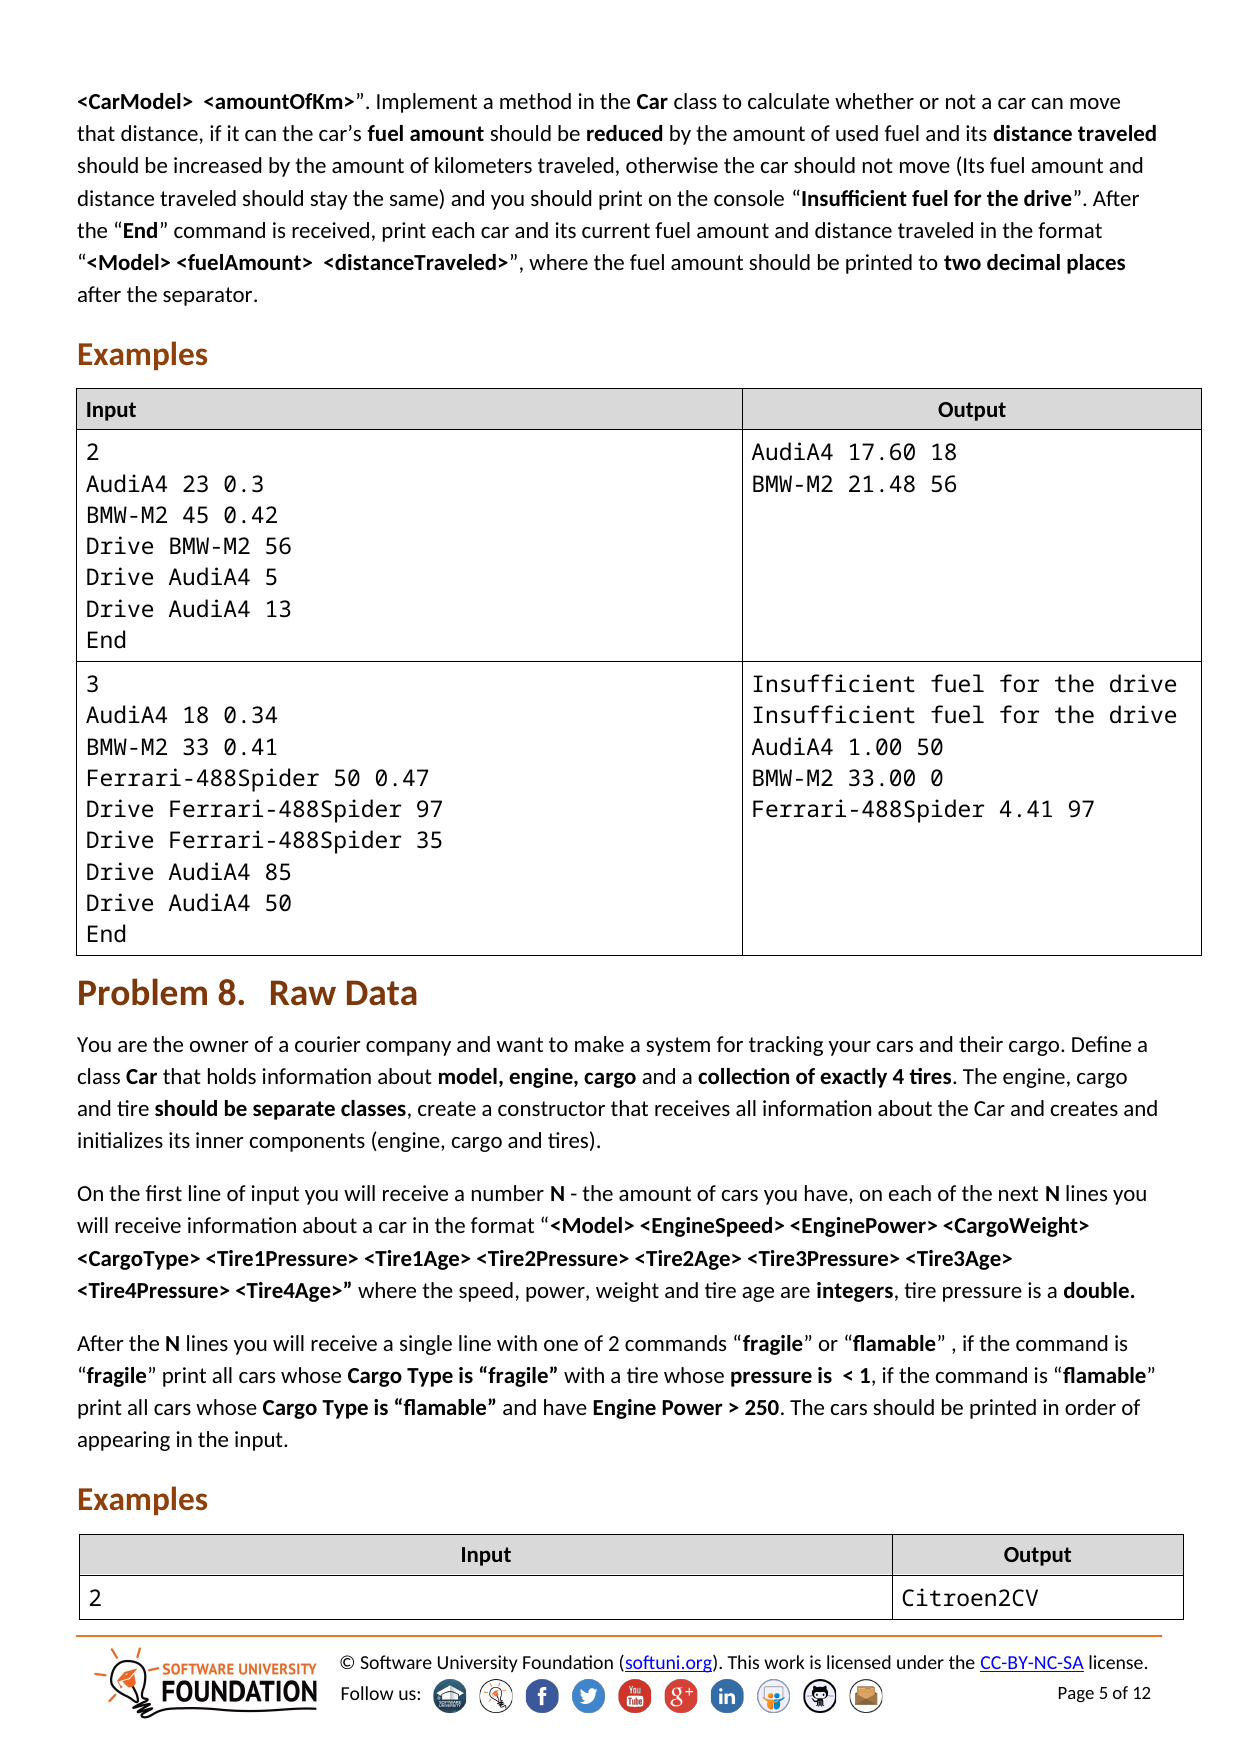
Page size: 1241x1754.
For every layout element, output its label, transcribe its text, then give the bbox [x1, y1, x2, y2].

picture [572, 1679, 605, 1713]
picture [525, 1679, 559, 1713]
text You are the owner of a courier company and want to make a system for tracking your cars and their cargo. Define a class Car that holds information about model, engine, cargo and a collection of exactly 4 tires. The engine, cargo and tire should be separate classes, create a constructor that receives all information about the Car and creates and initializes its inner components (engine, cargo and tires). [77, 1030, 1163, 1154]
subtitle Examples [77, 333, 1163, 374]
picture [479, 1679, 513, 1713]
text After the N lines you will receive a single line with one of 2 commands “fragile” or “flamable” , if the command is “fragile” print all cars whose Cargo Type is “fragile” with a tire whose pressure is < 1, if the command is “flamable” print all cars whose Cargo Type is “flamable” and have Engine Power > 250. The cars should be printed in order of appearing in the input. [77, 1329, 1163, 1453]
table_header Input [80, 1535, 892, 1574]
table_cell Insufficient fuel for the drive Insufficient fuel for the drive AudiA4 1.00 50 BMW-M2 33.00 0 Ferrari-488Spider 4.41 97 [743, 662, 1201, 955]
table_header Input [77, 389, 742, 429]
picture [757, 1679, 790, 1713]
text On the first line of input you will receive a number N - the amount of cars you have, on each of the next N lines you will receive information about a car in the format “<Model> <EngineSpeed> <EnginePower> <CargoWeight> <CargoType> <Tire1Pressure> <Tire1Age> <Tire2Pressure> <Tire2Age> <Tire3Pressure> <Tire3Age> <Tire4Pressure> <Tire4Age>” where the speed, power, weight and tire age are integers, tire pressure is a double. [77, 1179, 1163, 1304]
picture [93, 1646, 317, 1719]
picture [664, 1679, 698, 1713]
picture [618, 1679, 652, 1713]
picture [433, 1679, 467, 1713]
picture [849, 1679, 883, 1713]
table_cell 3 AudiA4 18 0.34 BMW-M2 33 0.41 Ferrari-488Spider 50 0.47 Drive Ferrari-488Spider 97 Drive Ferrari-488Spider 35 Drive AudiA4 85 Drive AudiA4 50 End [77, 662, 742, 955]
subtitle Raw Data [77, 969, 1163, 1014]
table_cell AudiA4 17.60 18 BMW-M2 21.48 56 [743, 430, 1201, 661]
table_cell 2 AudiA4 23 0.3 BMW-M2 45 0.42 Drive BMW-M2 56 Drive AudiA4 5 Drive AudiA4 13 End [77, 430, 742, 661]
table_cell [80, 1576, 892, 1619]
subtitle Examples [77, 1478, 1163, 1519]
table_cell Citroen2CV [893, 1576, 1183, 1619]
picture [803, 1679, 837, 1713]
table_header Output [743, 389, 1201, 429]
table_header Output [893, 1535, 1183, 1574]
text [77, 87, 1163, 308]
picture [710, 1679, 744, 1713]
